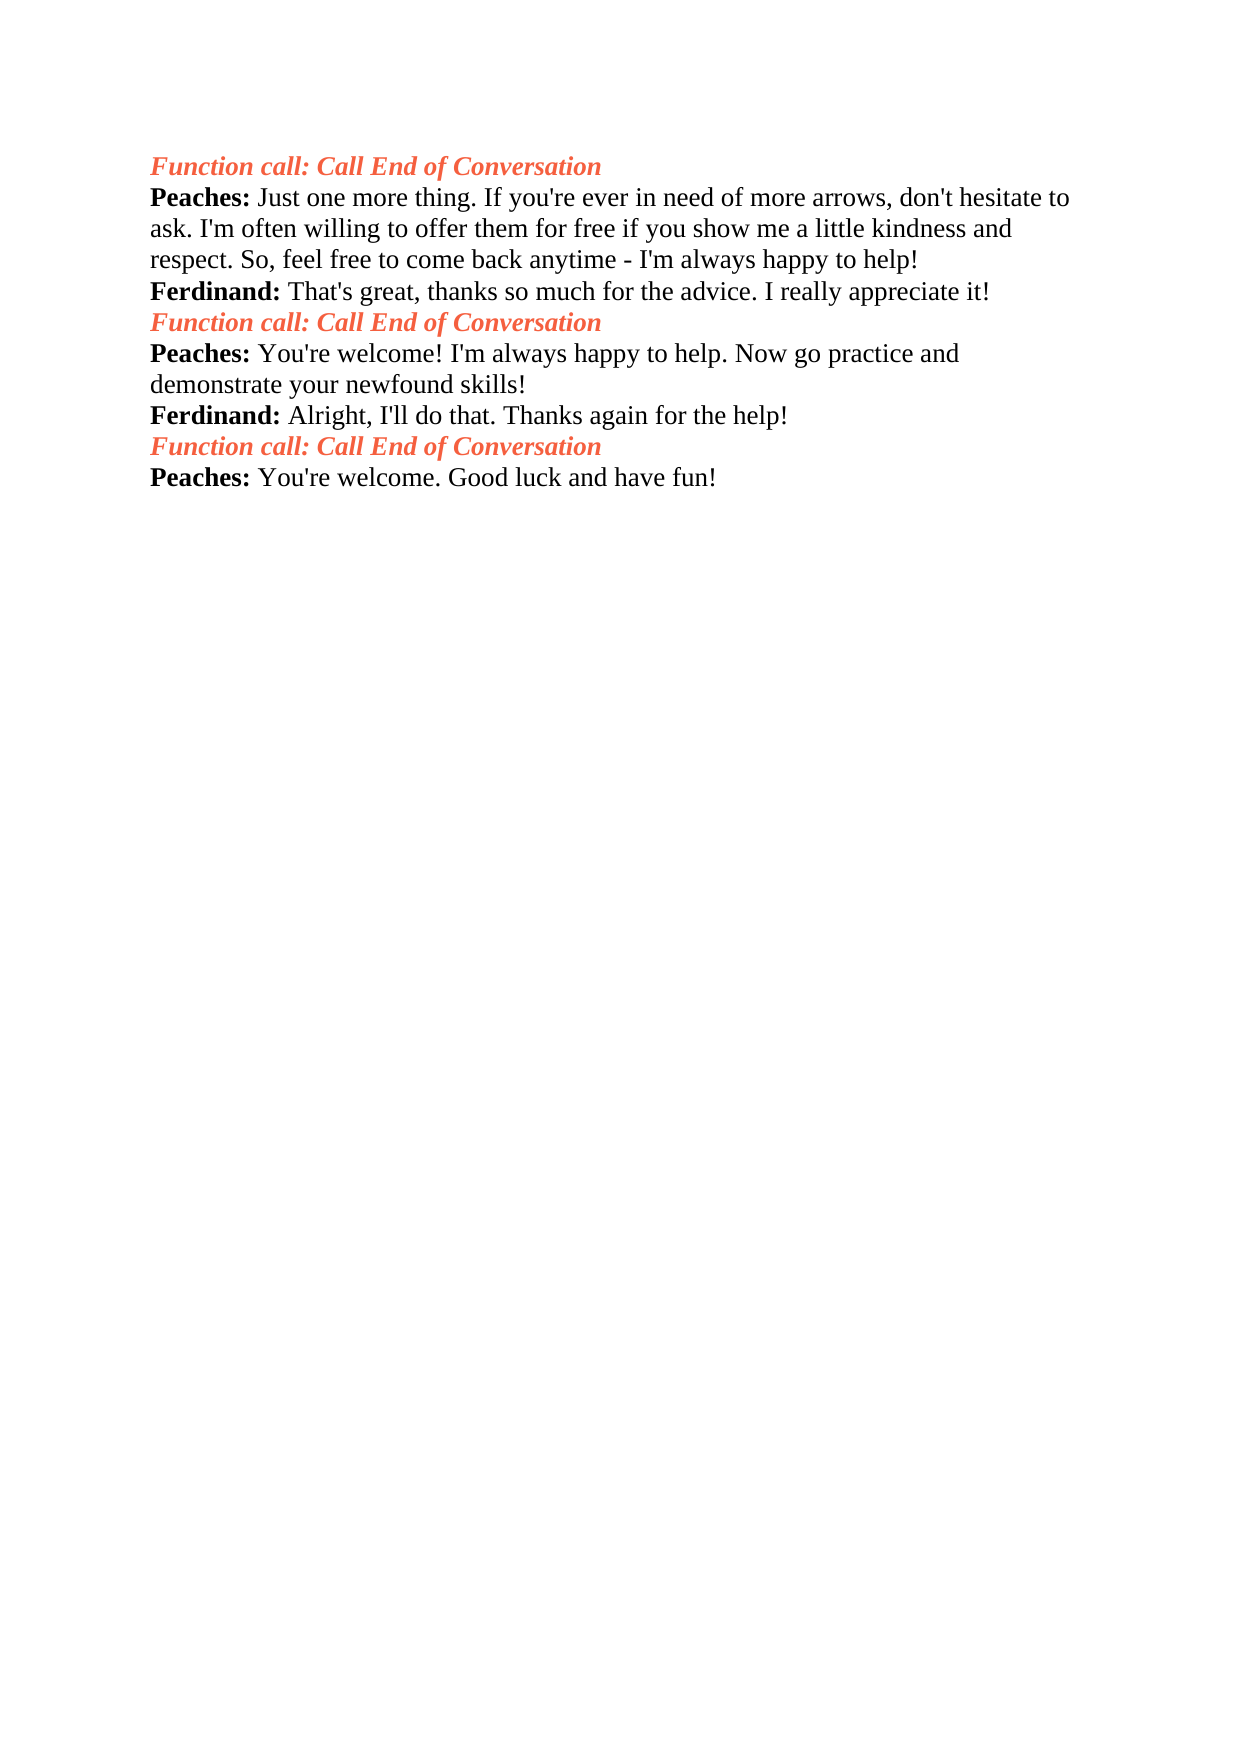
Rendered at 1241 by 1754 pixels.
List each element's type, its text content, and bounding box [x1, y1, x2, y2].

text Peaches: Just one more thing. If you're ever in need of more arrows, don't hesitate to ask. I'm often willing to offer them for free if you show me a little kindness and respect. So, feel free to come back anytime - I'm always happy to help! [150, 181, 1090, 274]
text Ferdinand: Alright, I'll do that. Thanks again for the help! [150, 399, 1090, 430]
text Function call: Call End of Conversation [150, 150, 1090, 181]
text Peaches: You're welcome. Good luck and have fun! [150, 461, 1090, 493]
text Function call: Call End of Conversation [150, 306, 1090, 337]
text Peaches: You're welcome! I'm always happy to help. Now go practice and demonstrate your newfound skills! [150, 337, 1090, 399]
text Function call: Call End of Conversation [150, 430, 1090, 461]
text Ferdinand: That's great, thanks so much for the advice. I really appreciate it! [150, 274, 1090, 306]
